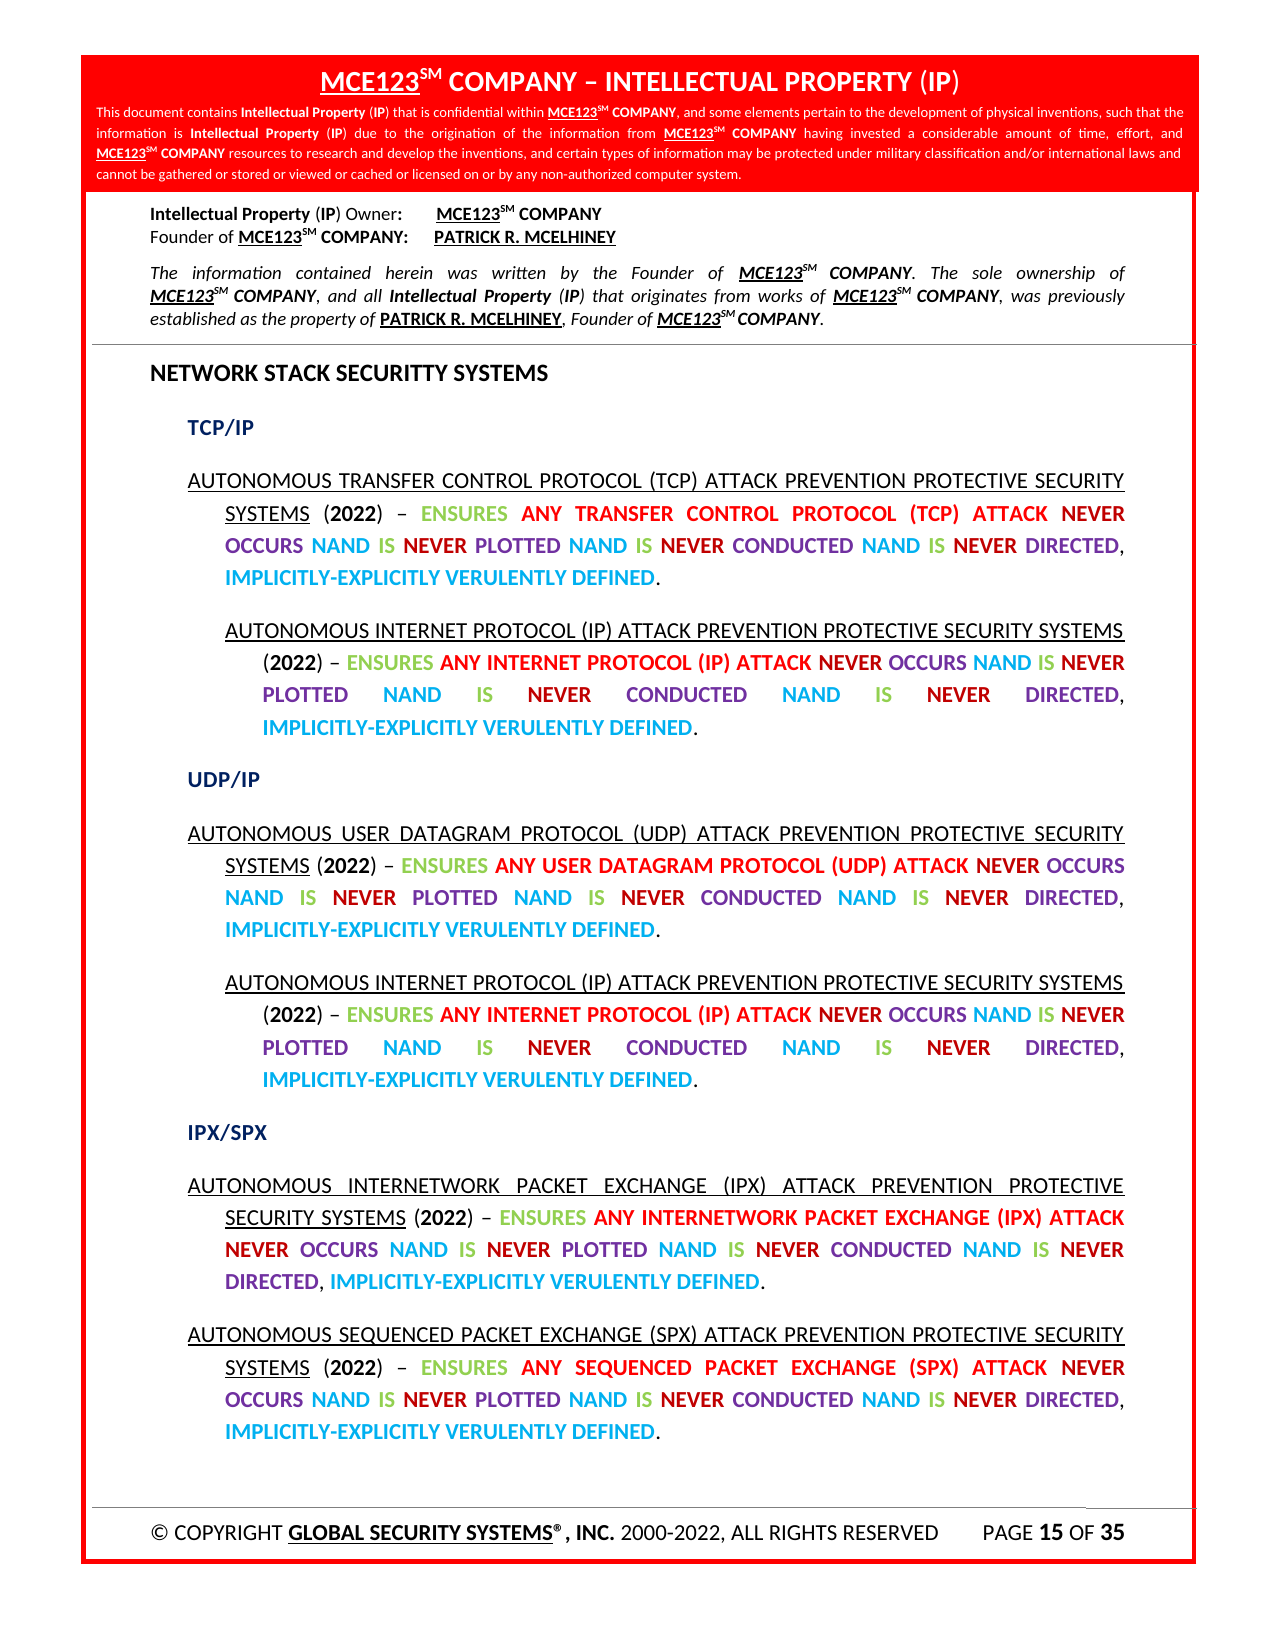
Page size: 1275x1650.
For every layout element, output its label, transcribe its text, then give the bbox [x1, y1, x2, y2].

text AUTONOMOUS INTERNET PROTOCOL (IP) ATTACK PREVENTION PROTECTIVE SECURITY SYSTEMS (2022) – ENSURES ANY INTERNET PROTOCOL (IP) ATTACK NEVER OCCURS NAND IS NEVER PLOTTED NAND IS NEVER CONDUCTED NAND IS NEVER DIRECTED, IMPLICITLY-EXPLICITLY VERULENTLY DEFINED. [225, 616, 1125, 640]
text AUTONOMOUS INTERNET PROTOCOL (IP) ATTACK PREVENTION PROTECTIVE SECURITY SYSTEMS (2022) – ENSURES ANY INTERNET PROTOCOL (IP) ATTACK NEVER OCCURS NAND IS NEVER PLOTTED NAND IS NEVER CONDUCTED NAND IS NEVER DIRECTED, IMPLICITLY-EXPLICITLY VERULENTLY DEFINED. [225, 642, 1125, 741]
text NETWORK STACK SECURITTY SYSTEMS [150, 358, 1125, 388]
text UDP/IP [187, 766, 1125, 794]
text AUTONOMOUS INTERNET PROTOCOL (IP) ATTACK PREVENTION PROTECTIVE SECURITY SYSTEMS (2022) – ENSURES ANY INTERNET PROTOCOL (IP) ATTACK NEVER OCCURS NAND IS NEVER PLOTTED NAND IS NEVER CONDUCTED NAND IS NEVER DIRECTED, IMPLICITLY-EXPLICITLY VERULENTLY DEFINED. [225, 968, 1125, 992]
text AUTONOMOUS INTERNETWORK PACKET EXCHANGE (IPX) ATTACK PREVENTION PROTECTIVE SECURITY SYSTEMS (2022) – ENSURES ANY INTERNETWORK PACKET EXCHANGE (IPX) ATTACK NEVER OCCURS NAND IS NEVER PLOTTED NAND IS NEVER CONDUCTED NAND IS NEVER DIRECTED, IMPLICITLY-EXPLICITLY VERULENTLY DEFINED. [187, 1196, 1125, 1295]
text AUTONOMOUS TRANSFER CONTROL PROTOCOL (TCP) ATTACK PREVENTION PROTECTIVE SECURITY SYSTEMS (2022) – ENSURES ANY TRANSFER CONTROL PROTOCOL (TCP) ATTACK NEVER OCCURS NAND IS NEVER PLOTTED NAND IS NEVER CONDUCTED NAND IS NEVER DIRECTED, IMPLICITLY-EXPLICITLY VERULENTLY DEFINED. [187, 492, 1125, 591]
text AUTONOMOUS TRANSFER CONTROL PROTOCOL (TCP) ATTACK PREVENTION PROTECTIVE SECURITY SYSTEMS (2022) – ENSURES ANY TRANSFER CONTROL PROTOCOL (TCP) ATTACK NEVER OCCURS NAND IS NEVER PLOTTED NAND IS NEVER CONDUCTED NAND IS NEVER DIRECTED, IMPLICITLY-EXPLICITLY VERULENTLY DEFINED. [187, 466, 1125, 491]
text AUTONOMOUS USER DATAGRAM PROTOCOL (UDP) ATTACK PREVENTION PROTECTIVE SECURITY SYSTEMS (2022) – ENSURES ANY USER DATAGRAM PROTOCOL (UDP) ATTACK NEVER OCCURS NAND IS NEVER PLOTTED NAND IS NEVER CONDUCTED NAND IS NEVER DIRECTED, IMPLICITLY-EXPLICITLY VERULENTLY DEFINED. [187, 844, 1125, 943]
text TCP/IP [187, 413, 1125, 441]
text AUTONOMOUS INTERNET PROTOCOL (IP) ATTACK PREVENTION PROTECTIVE SECURITY SYSTEMS (2022) – ENSURES ANY INTERNET PROTOCOL (IP) ATTACK NEVER OCCURS NAND IS NEVER PLOTTED NAND IS NEVER CONDUCTED NAND IS NEVER DIRECTED, IMPLICITLY-EXPLICITLY VERULENTLY DEFINED. [225, 994, 1125, 1093]
text AUTONOMOUS SEQUENCED PACKET EXCHANGE (SPX) ATTACK PREVENTION PROTECTIVE SECURITY SYSTEMS (2022) – ENSURES ANY SEQUENCED PACKET EXCHANGE (SPX) ATTACK NEVER OCCURS NAND IS NEVER PLOTTED NAND IS NEVER CONDUCTED NAND IS NEVER DIRECTED, IMPLICITLY-EXPLICITLY VERULENTLY DEFINED. [187, 1320, 1125, 1344]
text AUTONOMOUS USER DATAGRAM PROTOCOL (UDP) ATTACK PREVENTION PROTECTIVE SECURITY SYSTEMS (2022) – ENSURES ANY USER DATAGRAM PROTOCOL (UDP) ATTACK NEVER OCCURS NAND IS NEVER PLOTTED NAND IS NEVER CONDUCTED NAND IS NEVER DIRECTED, IMPLICITLY-EXPLICITLY VERULENTLY DEFINED. [187, 819, 1125, 843]
text AUTONOMOUS SEQUENCED PACKET EXCHANGE (SPX) ATTACK PREVENTION PROTECTIVE SECURITY SYSTEMS (2022) – ENSURES ANY SEQUENCED PACKET EXCHANGE (SPX) ATTACK NEVER OCCURS NAND IS NEVER PLOTTED NAND IS NEVER CONDUCTED NAND IS NEVER DIRECTED, IMPLICITLY-EXPLICITLY VERULENTLY DEFINED. [187, 1345, 1125, 1445]
text IPX/SPX [187, 1118, 1125, 1146]
text AUTONOMOUS INTERNETWORK PACKET EXCHANGE (IPX) ATTACK PREVENTION PROTECTIVE SECURITY SYSTEMS (2022) – ENSURES ANY INTERNETWORK PACKET EXCHANGE (IPX) ATTACK NEVER OCCURS NAND IS NEVER PLOTTED NAND IS NEVER CONDUCTED NAND IS NEVER DIRECTED, IMPLICITLY-EXPLICITLY VERULENTLY DEFINED. [187, 1171, 1125, 1195]
